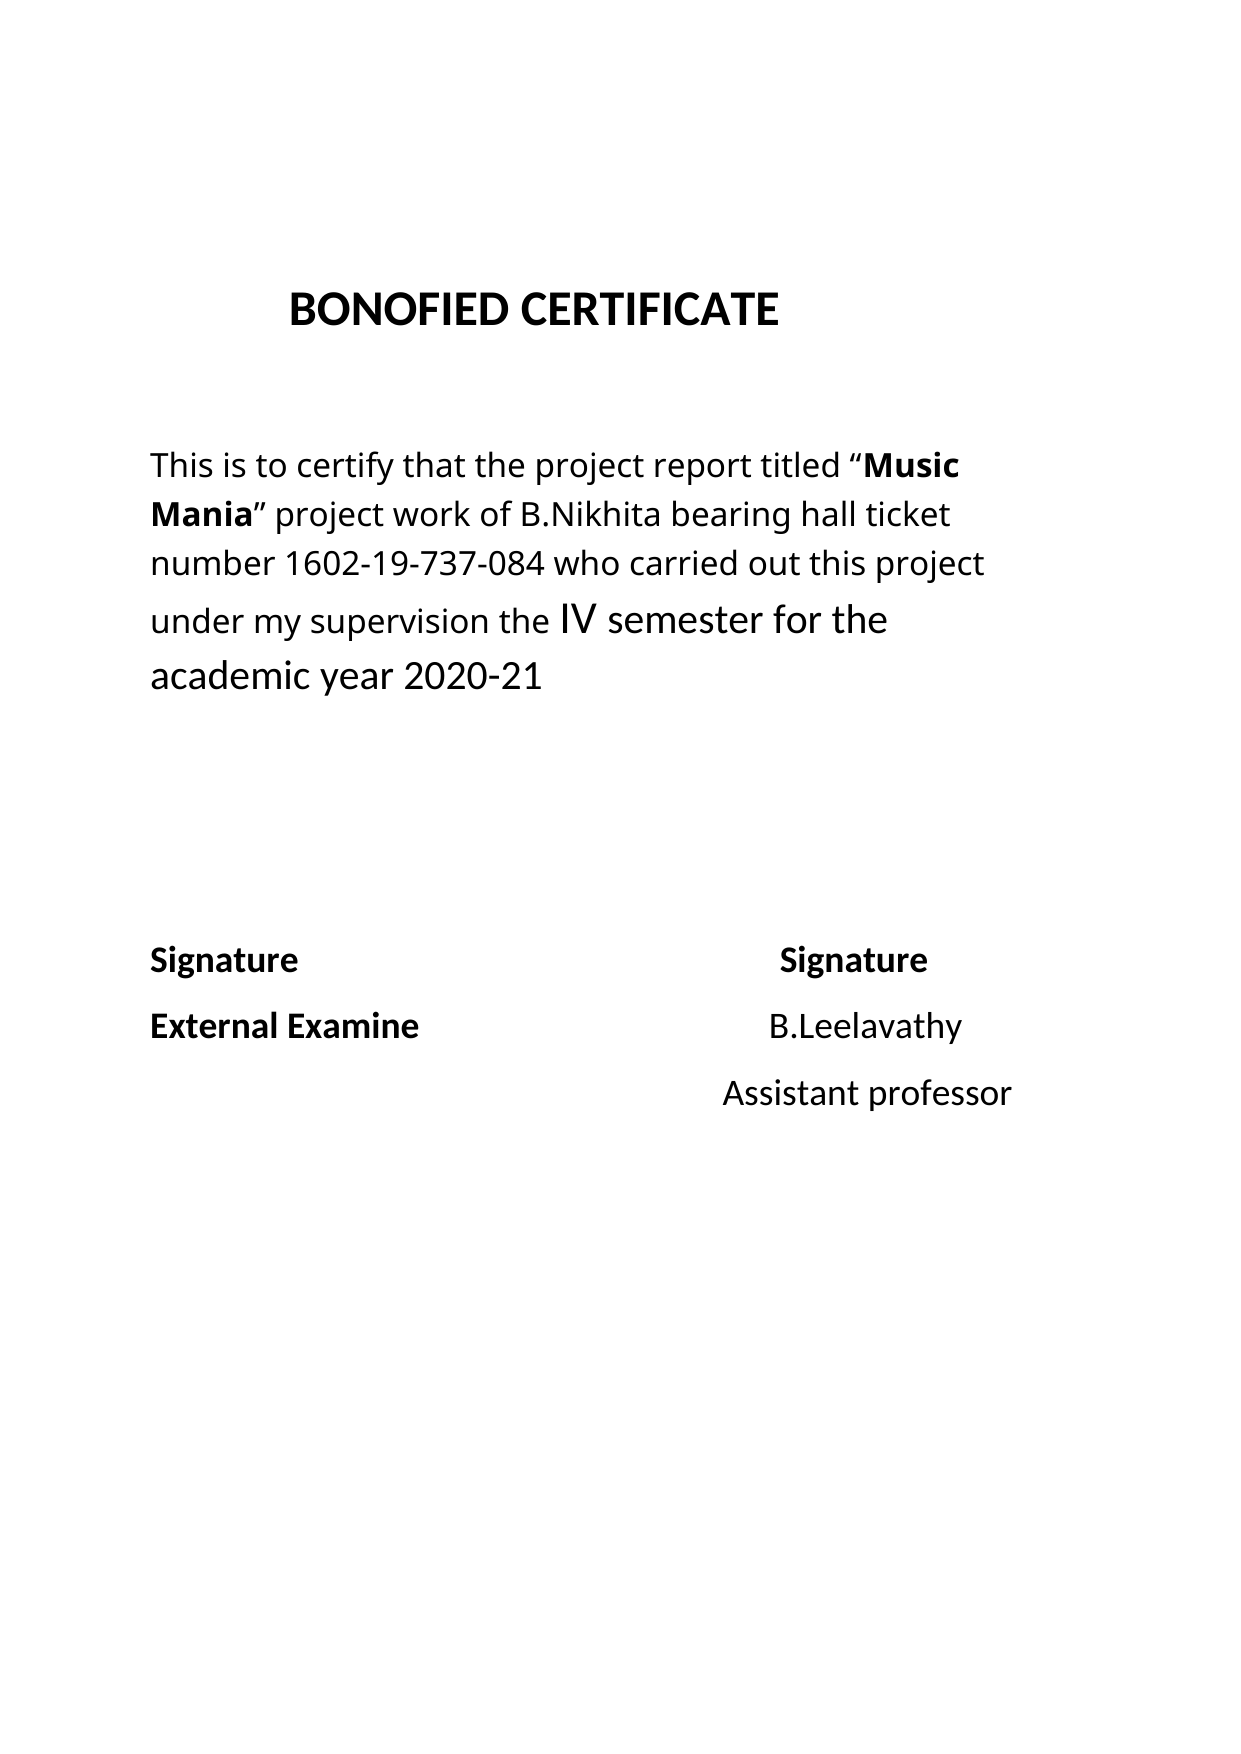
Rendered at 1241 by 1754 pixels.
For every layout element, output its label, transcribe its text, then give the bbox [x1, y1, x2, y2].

text This is to certify that the project report titled “Music Mania” project work of B.Nikhita bearing hall ticket number 1602-19-737-084 who carried out this project under my supervision the IV semester for the academic year 2020-21 [150, 442, 1027, 700]
text Signature Signature [150, 936, 1027, 981]
text BONOFIED CERTIFICATE [277, 277, 1027, 338]
text Assistant professor [150, 1069, 1027, 1114]
text External Examine B.Leelavathy [150, 1002, 1027, 1048]
